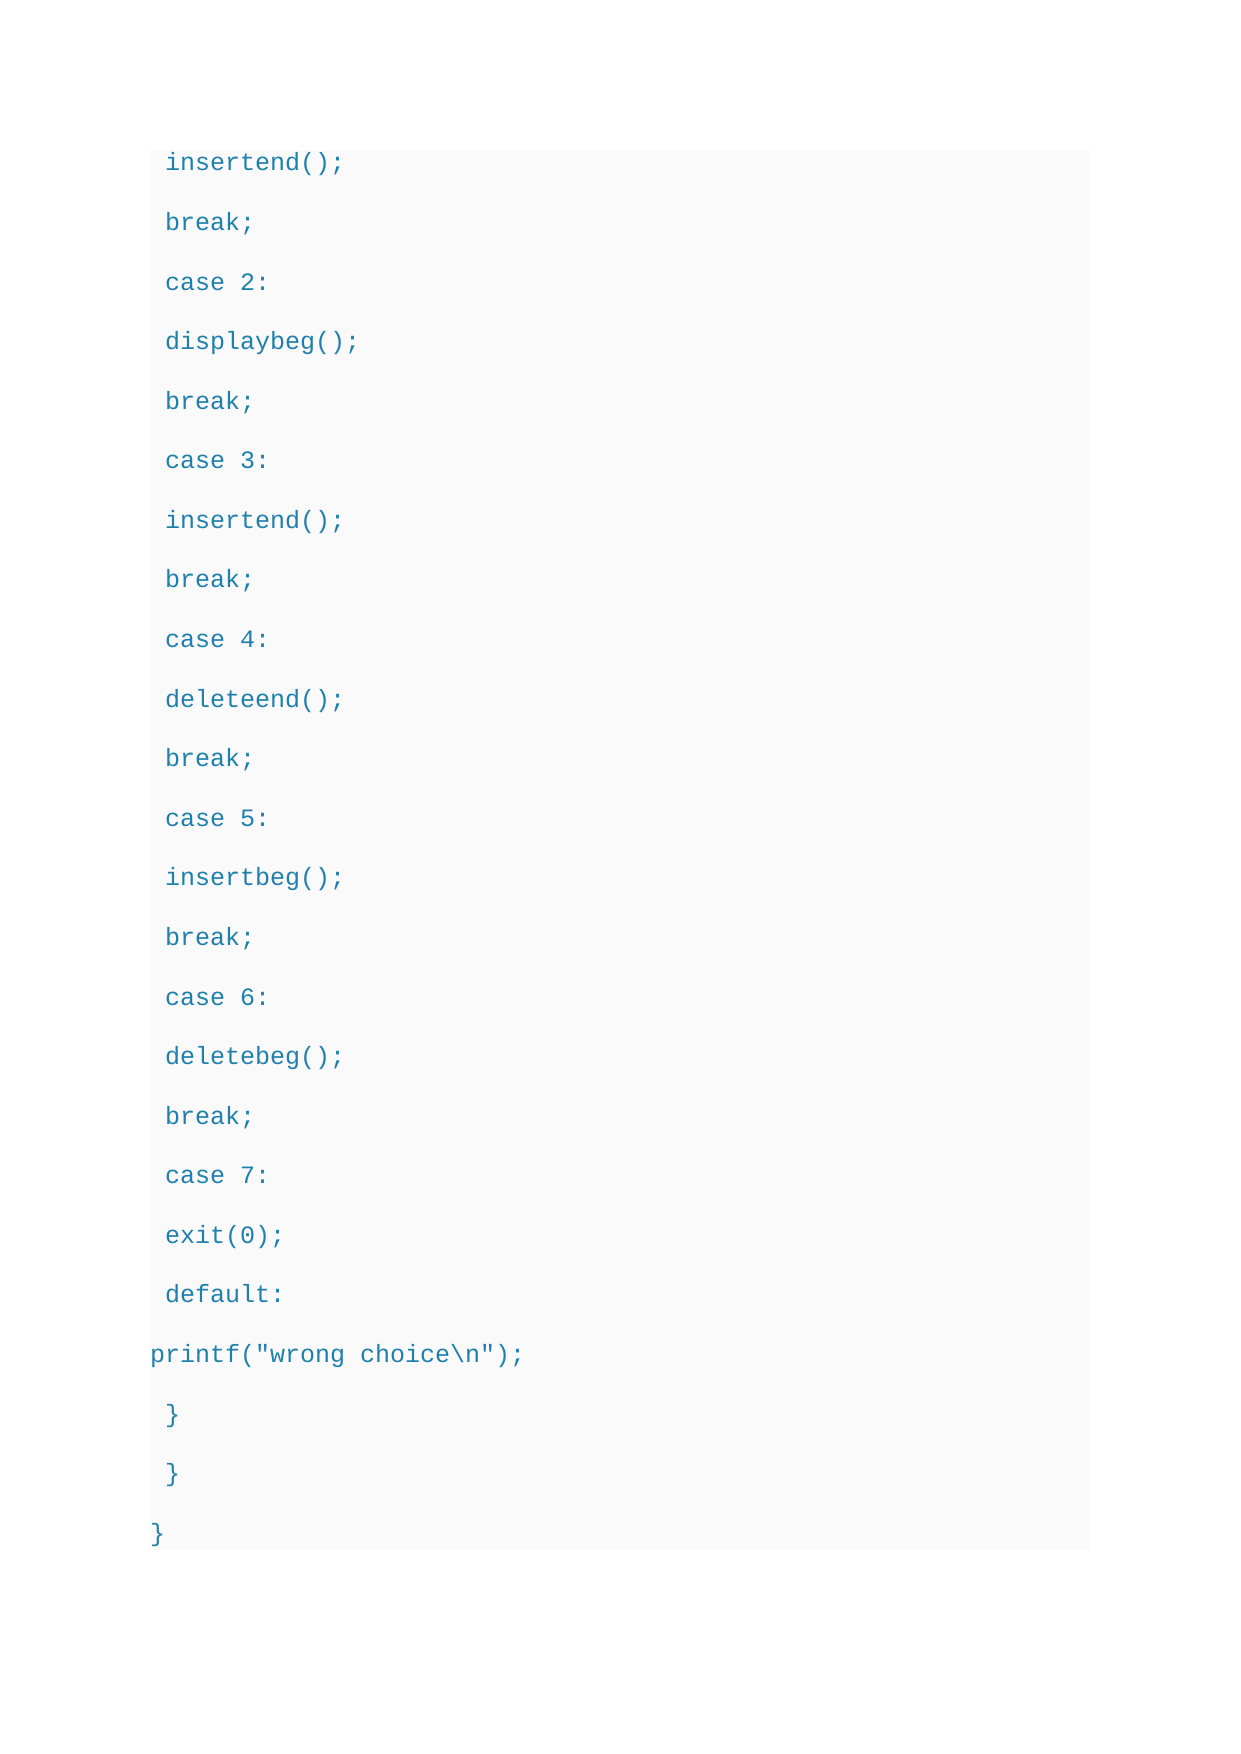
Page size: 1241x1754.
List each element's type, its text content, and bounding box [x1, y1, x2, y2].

text deletebeg(); [150, 1044, 1090, 1072]
text case 6: [150, 984, 1090, 1012]
text break; [150, 924, 1090, 953]
text break; [150, 388, 1090, 417]
text break; [150, 746, 1090, 774]
text break; [150, 1103, 1090, 1132]
text exit(0); [150, 1222, 1090, 1251]
text } [150, 1461, 1090, 1489]
text break; [150, 567, 1090, 595]
text } [150, 1401, 1090, 1429]
text deleteend(); [150, 686, 1090, 714]
text case 2: [150, 269, 1090, 297]
text case 4: [150, 627, 1090, 655]
text insertbeg(); [150, 865, 1090, 893]
text case 5: [150, 805, 1090, 834]
text insertend(); [150, 507, 1090, 536]
text } [150, 1520, 1090, 1549]
text default: [150, 1282, 1090, 1310]
text case 7: [150, 1163, 1090, 1191]
text break; [150, 209, 1090, 238]
text case 3: [150, 448, 1090, 476]
text insertend(); [150, 150, 1090, 178]
text displaybeg(); [150, 329, 1090, 357]
text printf("wrong choice\n"); [150, 1342, 1090, 1370]
